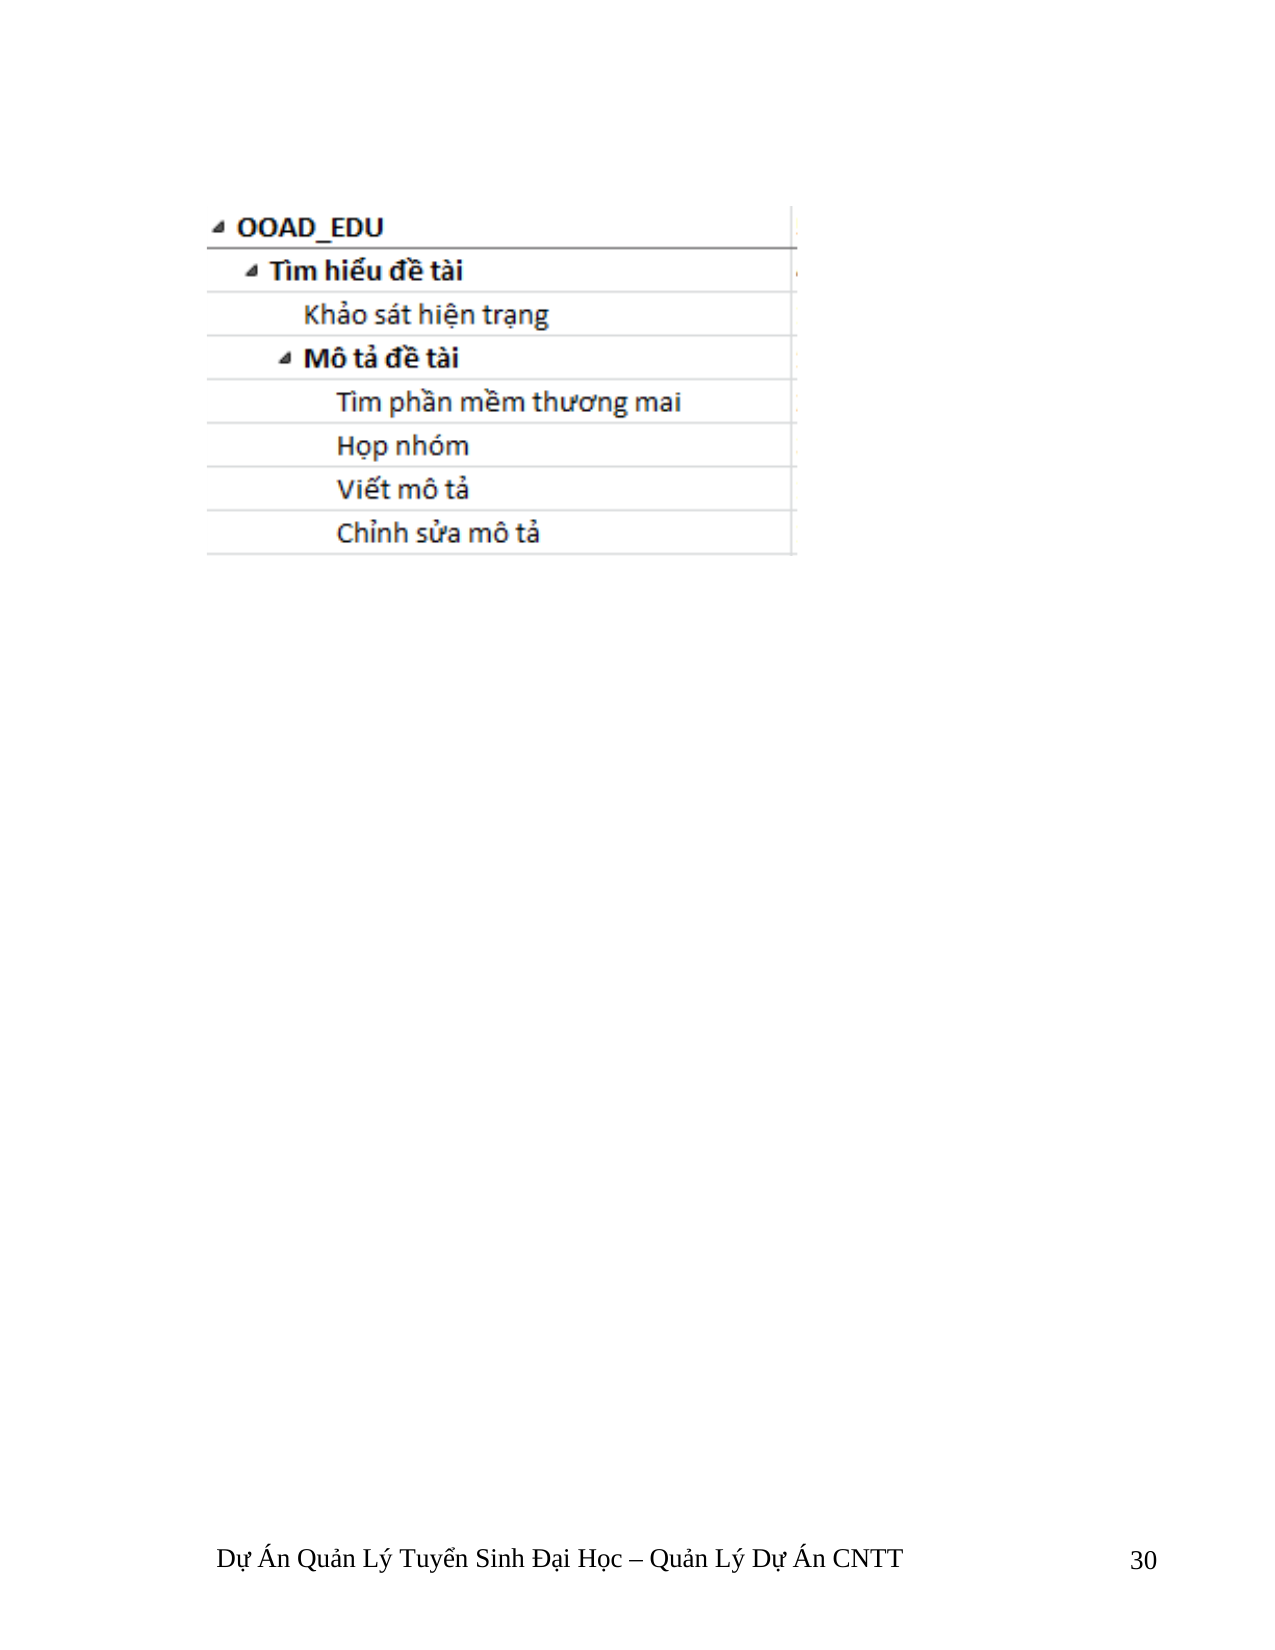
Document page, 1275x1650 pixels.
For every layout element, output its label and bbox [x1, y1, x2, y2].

picture [206, 206, 798, 556]
